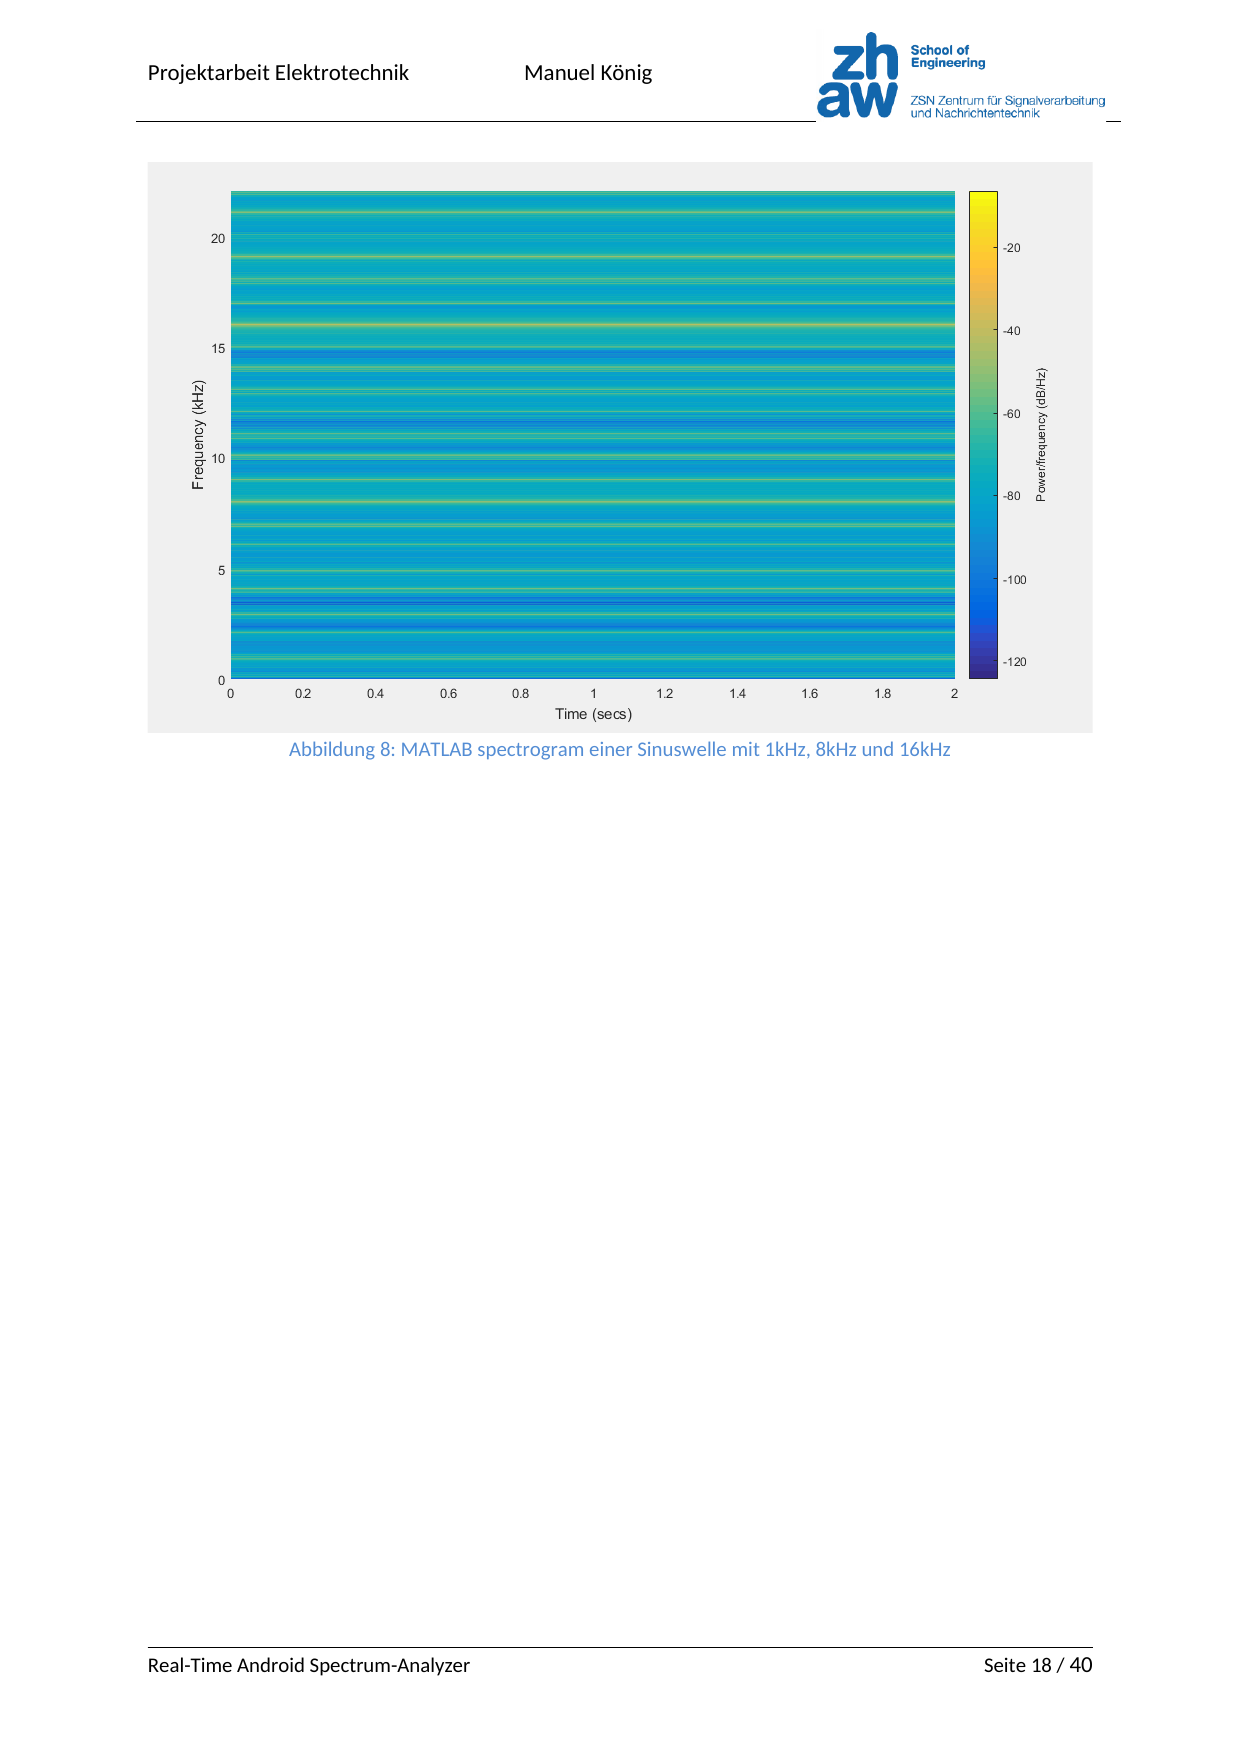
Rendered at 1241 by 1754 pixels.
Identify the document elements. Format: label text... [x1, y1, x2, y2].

text Abbildung 8: MATLAB spectrogram einer Sinuswelle mit 1kHz, 8kHz und 16kHz [148, 737, 1093, 762]
picture [147, 162, 1093, 733]
picture [816, 29, 1107, 122]
